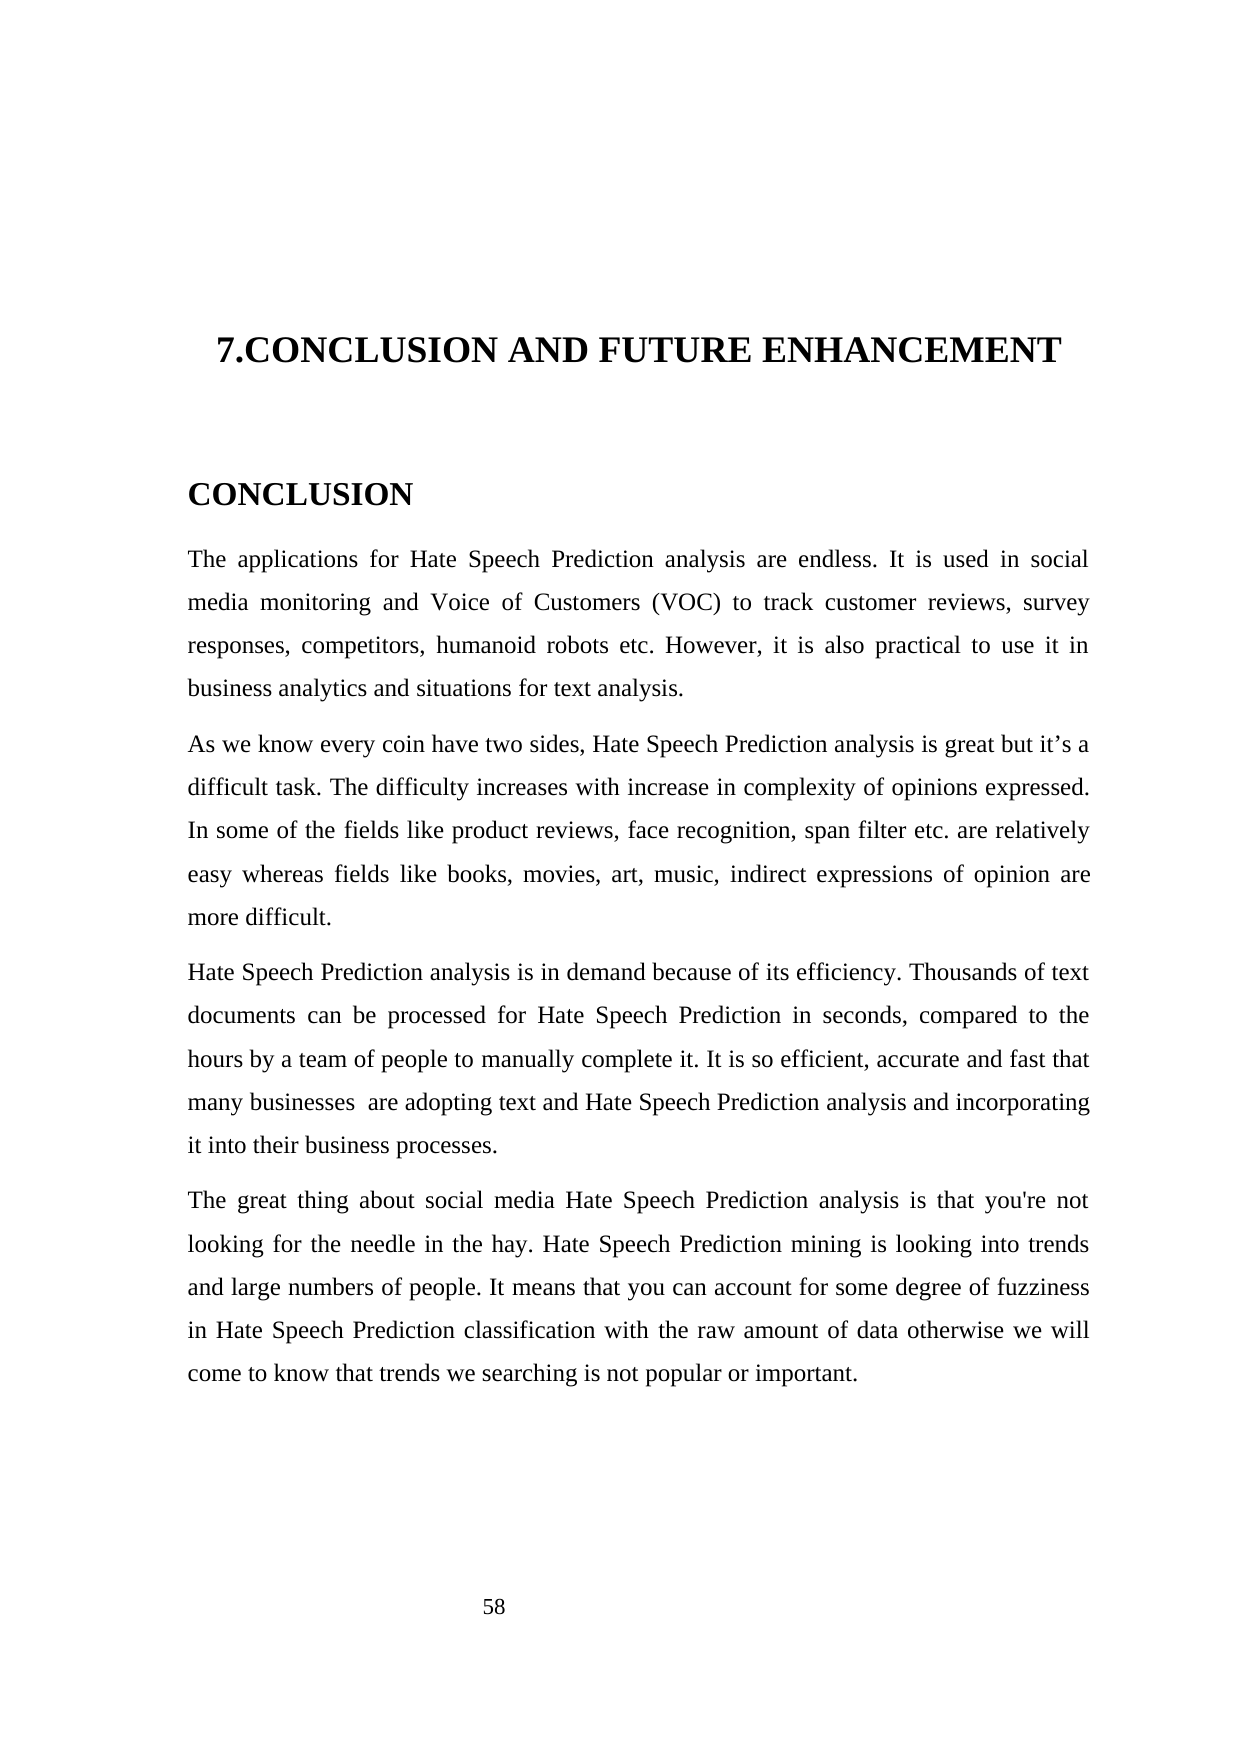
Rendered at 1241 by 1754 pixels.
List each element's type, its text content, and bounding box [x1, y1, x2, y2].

text Hate Speech Prediction analysis is in demand because of its efficiency. Thousands of text documents can be processed for Hate Speech Prediction in seconds, compared to the hours by a team of people to manually complete it. It is so efficient, accurate and fast that many businesses are adopting text and Hate Speech Prediction analysis and incorporating it into their business processes. [187, 957, 1091, 1159]
text As we know every coin have two sides, Hate Speech Prediction analysis is great but it’s a difficult task. The difficulty increases with increase in complexity of opinions expressed. In some of the fields like product reviews, face recognition, span filter etc. are relatively easy whereas fields like books, movies, art, music, indirect expressions of opinion are more difficult. [187, 729, 1091, 931]
subtitle 7.CONCLUSION AND FUTURE ENHANCEMENT [191, 327, 1086, 370]
text The applications for Hate Speech Prediction analysis are endless. It is used in social media monitoring and Voice of Customers (VOC) to track customer reviews, survey responses, competitors, humanoid robots etc. However, it is also practical to use it in business analytics and situations for text analysis. [187, 544, 1091, 702]
subtitle CONCLUSION [187, 474, 1163, 513]
text The great thing about social media Hate Speech Prediction analysis is that you're not looking for the needle in the hay. Hate Speech Prediction mining is looking into trends and large numbers of people. It means that you can account for some degree of fuzziness in Hate Speech Prediction classification with the raw amount of data otherwise we will come to know that trends we searching is not popular or important. [187, 1186, 1090, 1387]
